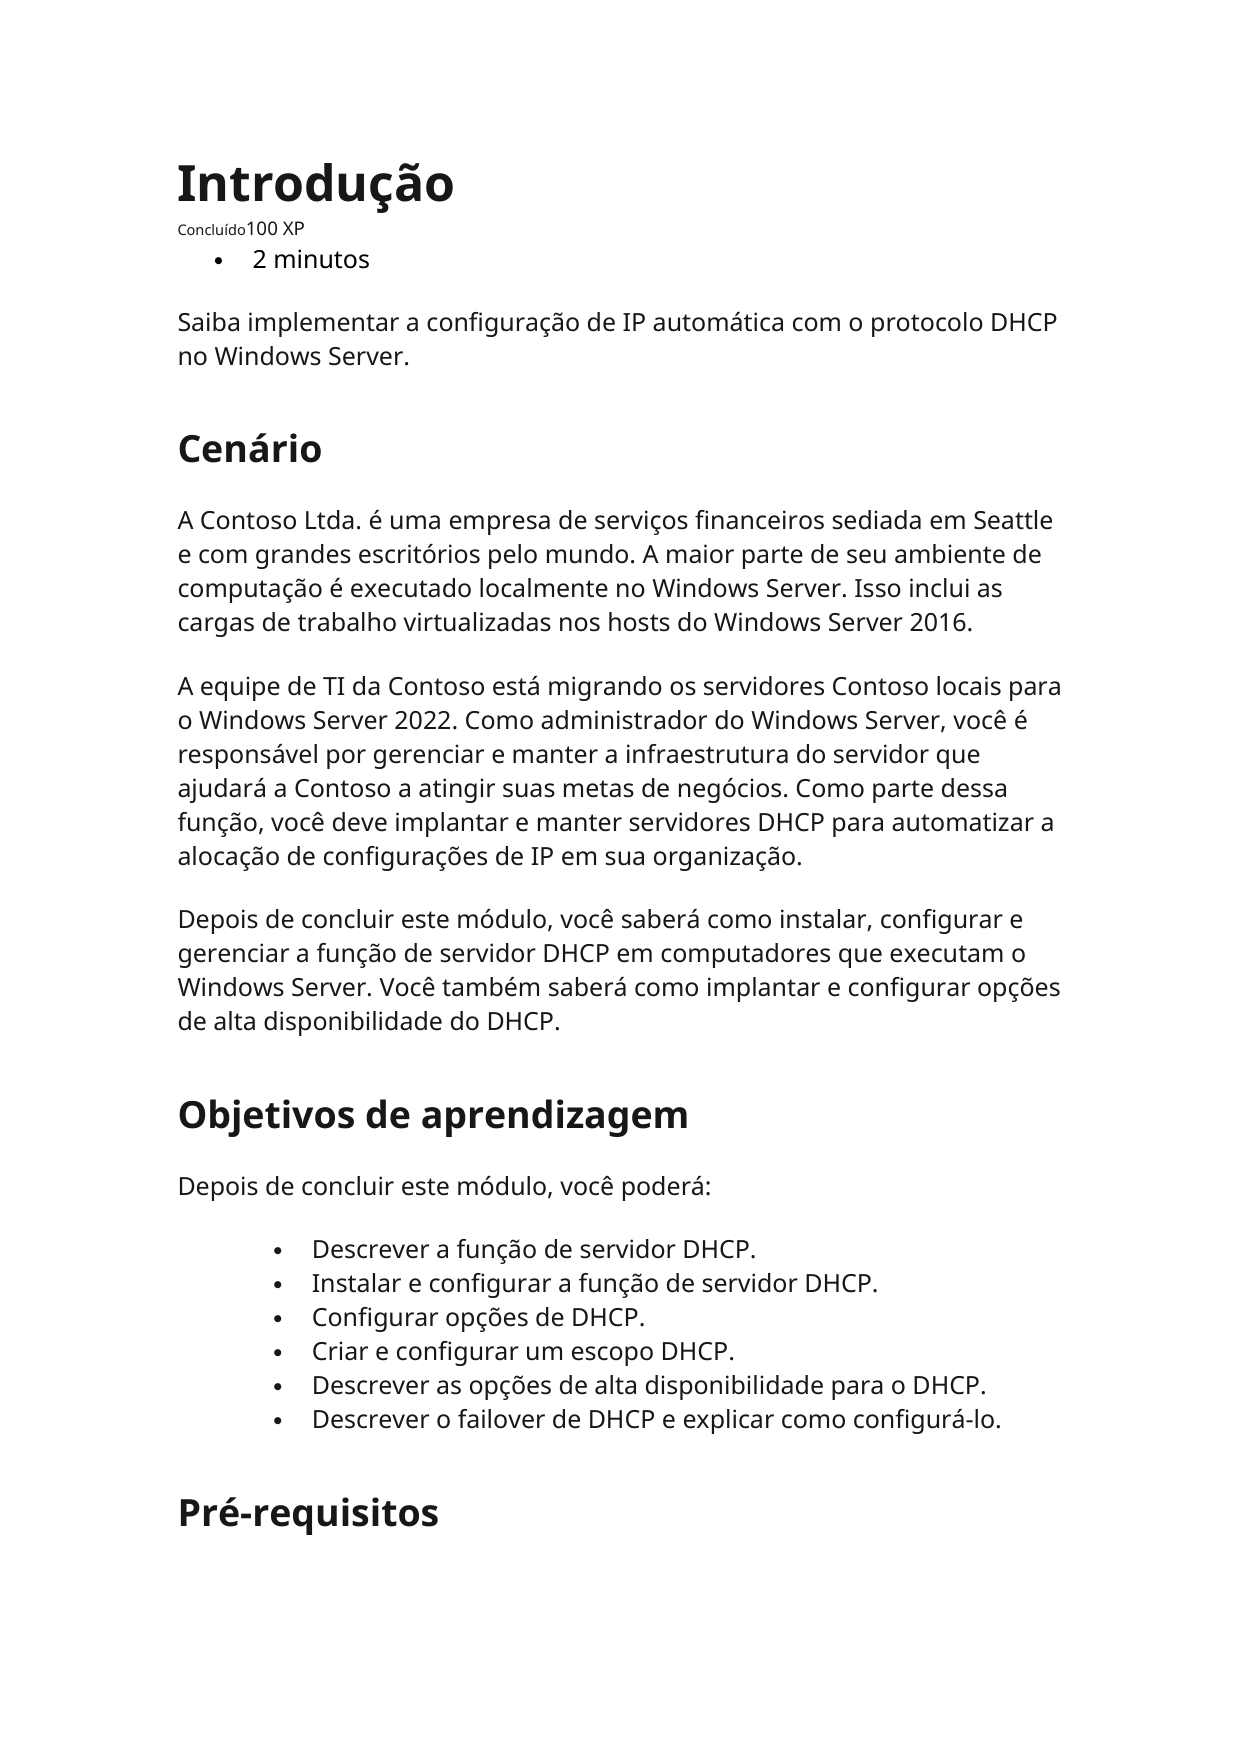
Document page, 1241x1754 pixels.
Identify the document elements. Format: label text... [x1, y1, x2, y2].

text Saiba implementar a configuração de IP automática com o protocolo DHCP no Windows Server. [177, 304, 1063, 373]
text Introdução [177, 148, 1063, 216]
list Descrever a função de servidor DHCP. [274, 1231, 1063, 1266]
list Descrever as opções de alta disponibilidade para o DHCP. [274, 1368, 1063, 1402]
text Concluído100 XP [177, 216, 1063, 241]
text Pré-requisitos [177, 1486, 1063, 1537]
text Depois de concluir este módulo, você poderá: [177, 1168, 1063, 1202]
list Configurar opções de DHCP. [274, 1299, 1063, 1334]
list Descrever o failover de DHCP e explicar como configurá-lo. [274, 1402, 1063, 1436]
list 2 minutos [215, 241, 1063, 275]
text Cenário [177, 423, 1063, 474]
text A equipe de TI da Contoso está migrando os servidores Contoso locais para o Windows Server 2022. Como administrador do Windows Server, você é responsável por gerenciar e manter a infraestrutura do servidor que ajudará a Contoso a atingir suas metas de negócios. Como parte dessa função, você deve implantar e manter servidores DHCP para automatizar a alocação de configurações de IP em sua organização. [177, 668, 1063, 873]
list Instalar e configurar a função de servidor DHCP. [274, 1266, 1063, 1299]
text Depois de concluir este módulo, você saberá como instalar, configurar e gerenciar a função de servidor DHCP em computadores que executam o Windows Server. Você também saberá como implantar e configurar opções de alta disponibilidade do DHCP. [177, 902, 1063, 1038]
list Criar e configurar um escopo DHCP. [274, 1334, 1063, 1368]
text Objetivos de aprendizagem [177, 1088, 1063, 1139]
text A Contoso Ltda. é uma empresa de serviços financeiros sediada em Seattle e com grandes escritórios pelo mundo. A maior parte de seu ambiente de computação é executado localmente no Windows Server. Isso inclui as cargas de trabalho virtualizadas nos hosts do Windows Server 2016. [177, 503, 1063, 639]
